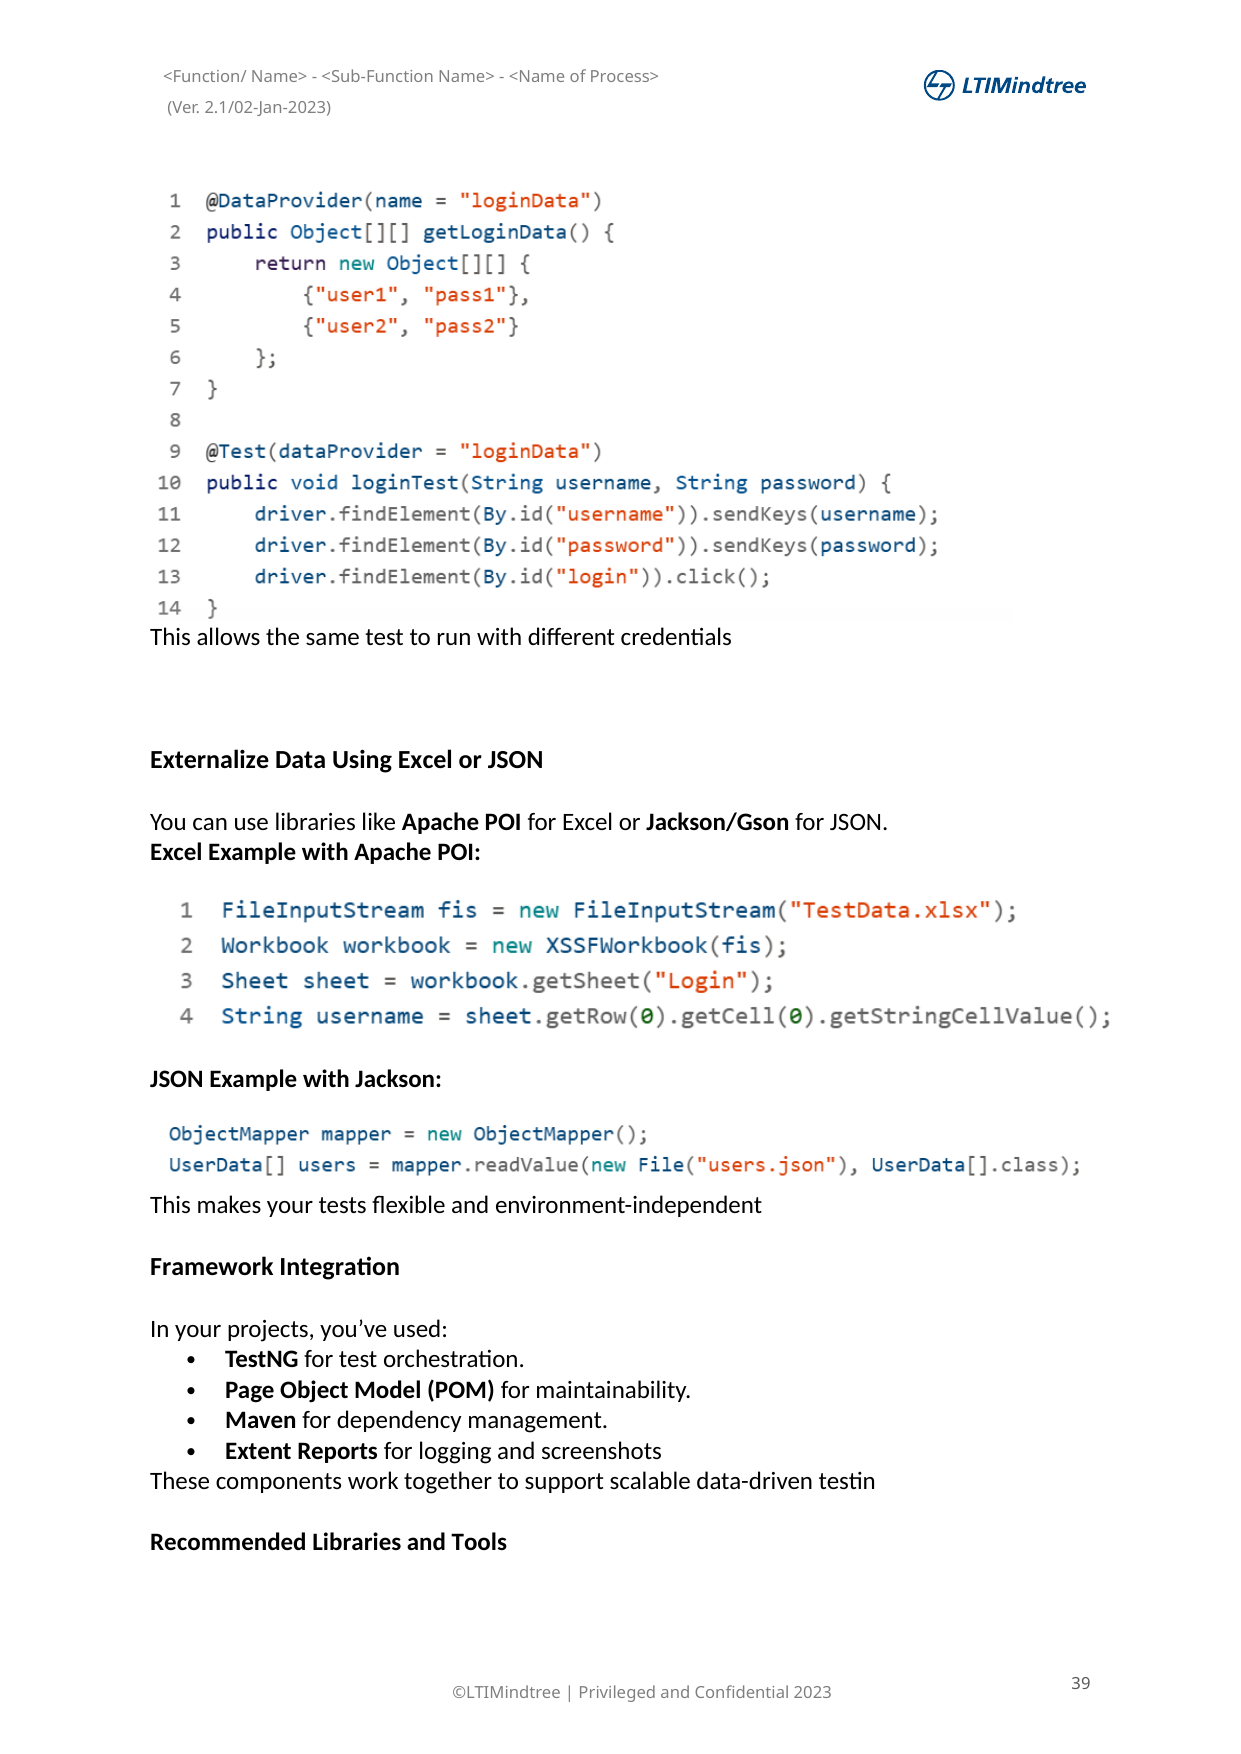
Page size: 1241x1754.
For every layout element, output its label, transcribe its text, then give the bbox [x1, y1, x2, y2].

picture [150, 1094, 1090, 1190]
text Framework Integration [150, 1250, 1090, 1282]
picture [150, 176, 1013, 622]
text These components work together to support scalable data-driven testin [150, 1465, 1090, 1496]
text You can use libraries like Apache POI for Excel or Jackson/Gson for JSON. [150, 806, 1090, 836]
text JSON Example with Jackson: [150, 1063, 1090, 1094]
text Externalize Data Using Excel or JSON [150, 743, 1090, 775]
list TestNG for test orchestration. [187, 1343, 1090, 1374]
list Page Object Model (POM) for maintainability. [187, 1374, 1090, 1404]
list Maven for dependency management. [187, 1404, 1090, 1435]
list Extent Reports for logging and screenshots [187, 1435, 1090, 1465]
text This allows the same test to run with different credentials [150, 621, 1090, 652]
text Recommended Libraries and Tools [150, 1526, 1090, 1557]
text This makes your tests flexible and environment-independent [150, 1190, 1090, 1220]
text In your projects, you’ve used: [150, 1313, 1090, 1343]
picture [150, 866, 1138, 1033]
text Excel Example with Apache POI: [150, 836, 1090, 866]
